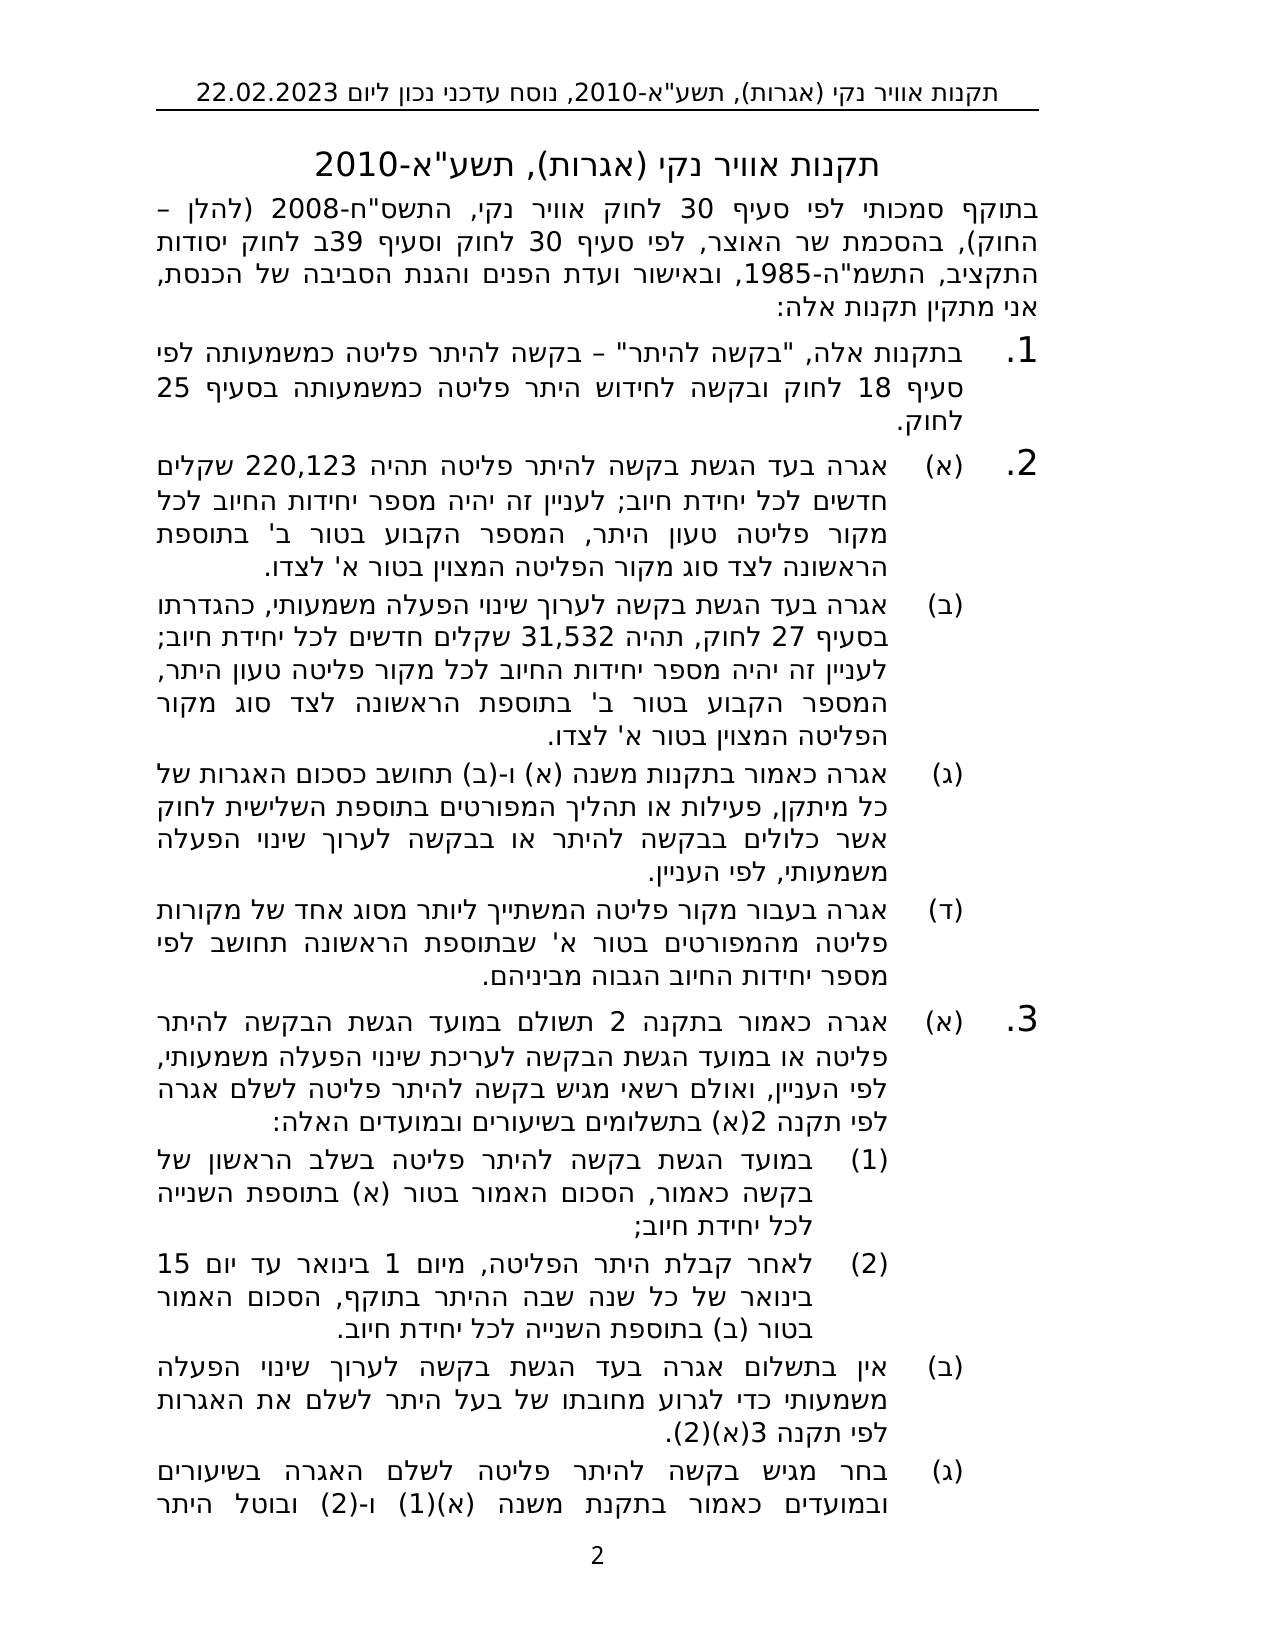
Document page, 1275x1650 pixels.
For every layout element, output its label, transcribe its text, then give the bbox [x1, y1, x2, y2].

text 3. (א) אגרה כאמור בתקנה 2 תשולם במועד הגשת הבקשה להיתר פליטה או במועד הגשת הבקשה לעריכת שינוי הפעלה משמעותי, לפי העניין, ואולם רשאי מגיש בקשה להיתר פליטה לשלם אגרה לפי תקנה 2(א) בתשלומים בשיעורים ובמועדים האלה: [156, 1004, 1039, 1144]
text תקנות אוויר נקי (אגרות), תשע"א-2010 [156, 151, 1039, 190]
text (1) במועד הגשת בקשה להיתר פליטה בשלב הראשון של בקשה כאמור, הסכום האמור בטור (א) בתוספת השנייה לכל יחידת חיוב; [156, 1151, 889, 1248]
text (ב) אין בתשלום אגרה בעד הגשת בקשה לערוך שינוי הפעלה משמעותי כדי לגרוע מחובתו של בעל היתר לשלם את האגרות לפי תקנה 3(א)(2). [156, 1358, 964, 1455]
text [156, 1461, 964, 1526]
text 2. (א) אגרה בעד הגשת בקשה להיתר פליטה תהיה 220,123 שקלים חדשים לכל יחידת חיוב; לעניין זה יהיה מספר יחידות החיוב לכל מקור פליטה טעון היתר, המספר הקבוע בטור ב' בתוספת הראשונה לצד סוג מקור הפליטה המצוין בטור א' לצדו. [156, 449, 1039, 588]
text (ב) אגרה בעד הגשת בקשה לערוך שינוי הפעלה משמעותי, כהגדרתו בסעיף 27 לחוק, תהיה 31,532 שקלים חדשים לכל יחידת חיוב; לעניין זה יהיה מספר יחידות החיוב לכל מקור פליטה טעון היתר, המספר הקבוע בטור ב' בתוספת הראשונה לצד סוג מקור הפליטה המצוין בטור א' לצדו. [156, 595, 964, 758]
text (ד) אגרה בעבור מקור פליטה המשתייך ליותר מסוג אחד של מקורות פליטה מהמפורטים בטור א' שבתוספת הראשונה תחושב לפי מספר יחידות החיוב הגבוה מביניהם. [156, 901, 964, 998]
text בתוקף סמכותי לפי סעיף 30 לחוק אוויר נקי, התשס"ח-2008 (להלן – החוק), בהסכמת שר האוצר, לפי סעיף 30 לחוק וסעיף 39ב לחוק יסודות התקציב, התשמ"ה-1985, ובאישור ועדת הפנים והגנת הסביבה של הכנסת, אני מתקין תקנות אלה: [156, 199, 1039, 329]
text (ג) אגרה כאמור בתקנות משנה (א) ו-(ב) תחושב כסכום האגרות של כל מיתקן, פעילות או תהליך המפורטים בתוספת השלישית לחוק אשר כלולים בבקשה להיתר או בבקשה לערוך שינוי הפעלה משמעותי, לפי העניין. [156, 764, 964, 894]
text (2) לאחר קבלת היתר הפליטה, מיום 1 בינואר עד יום 15 בינואר של כל שנה שבה ההיתר בתוקף, הסכום האמור בטור (ב) בתוספת השנייה לכל יחידת חיוב. [156, 1254, 889, 1351]
text 1. בתקנות אלה, "בקשה להיתר" – בקשה להיתר פליטה כמשמעותה לפי סעיף 18 לחוק ובקשה לחידוש היתר פליטה כמשמעותה בסעיף 25 לחוק. [156, 336, 1039, 442]
